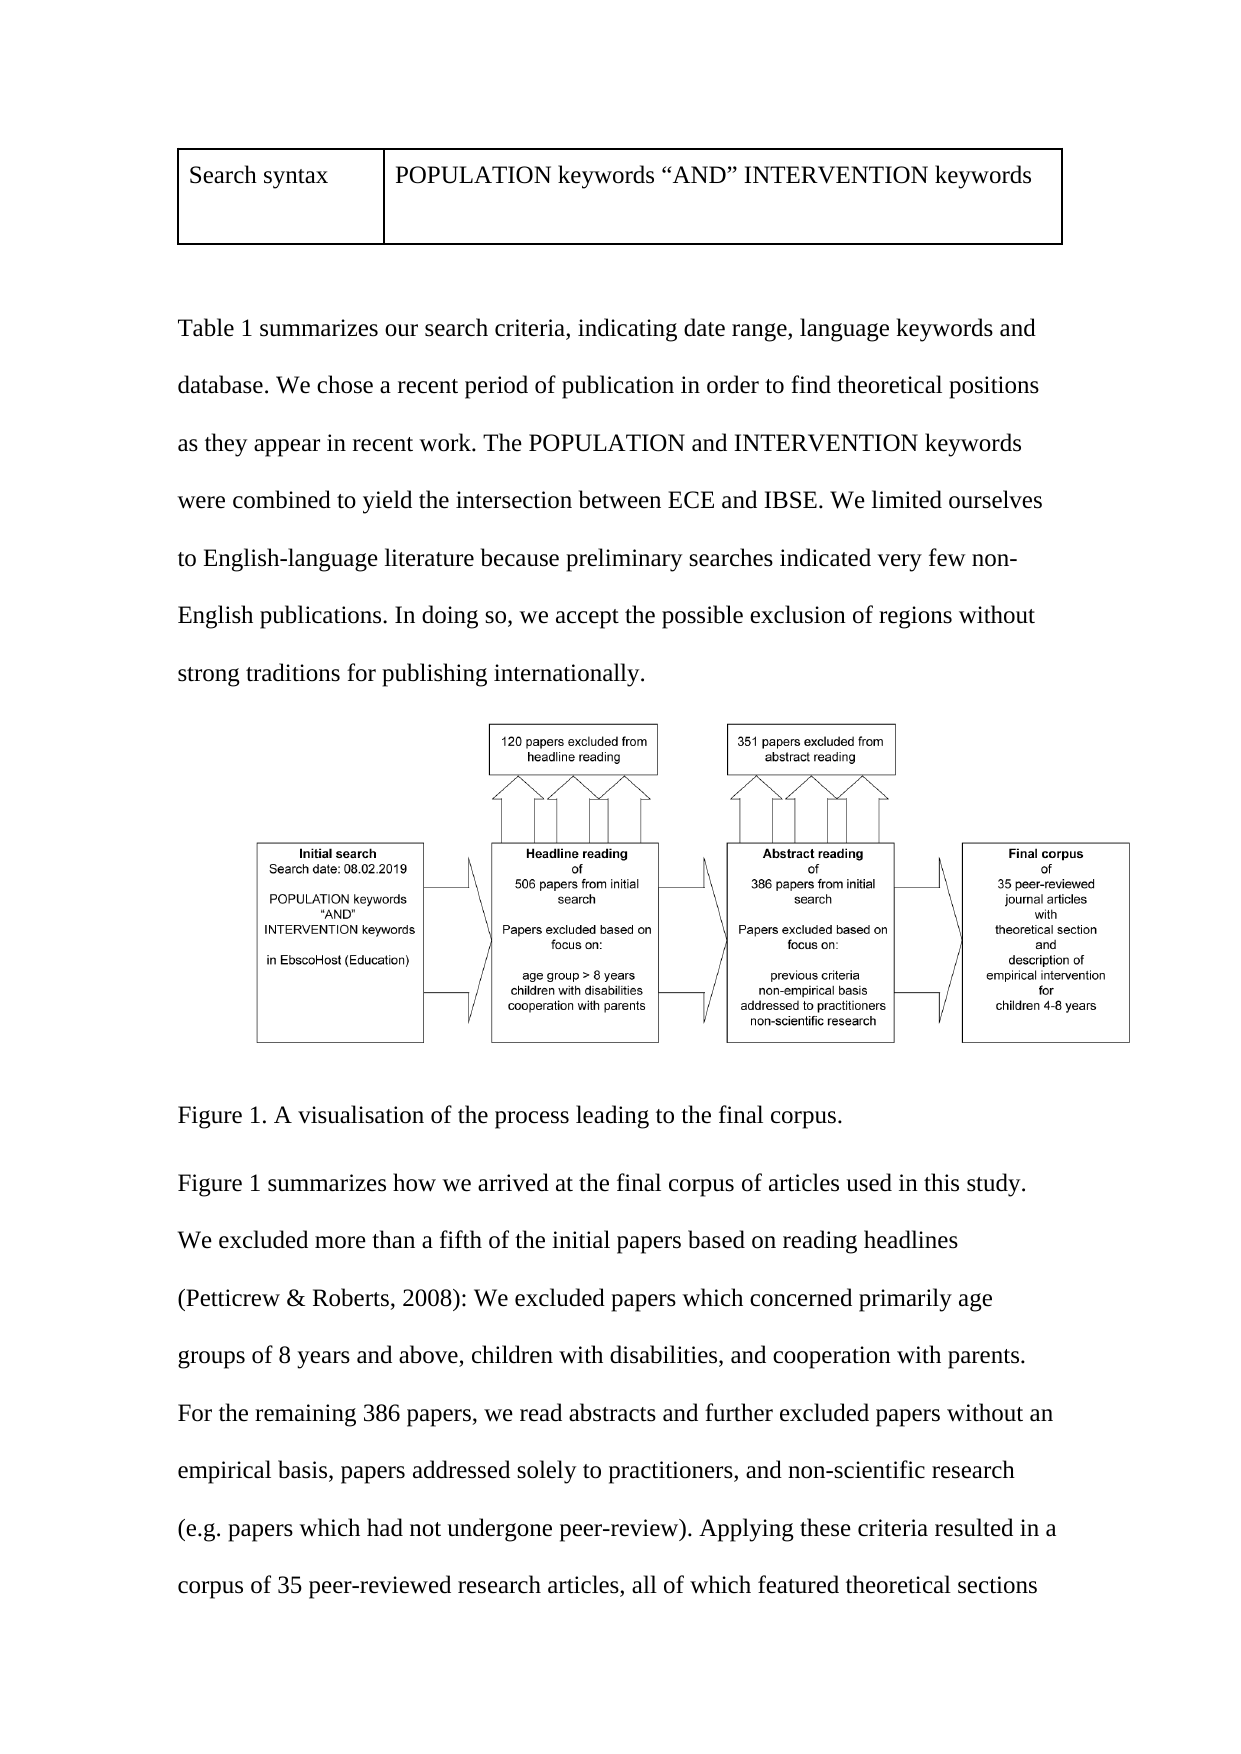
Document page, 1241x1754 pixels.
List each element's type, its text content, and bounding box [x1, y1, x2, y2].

picture [252, 715, 1138, 1047]
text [177, 1168, 1063, 1599]
table_cell POPULATION keywords “AND” INTERVENTION keywords [385, 150, 1061, 242]
text Table 1 summarizes our search criteria, indicating date range, language keywords and database. We chose a recent period of publication in order to find theoretical positions as they appear in recent work. The POPULATION and INTERVENTION keywords were combined to yield the intersection between ECE and IBSE. We limited ourselves to English-language literature because preliminary searches indicated very few non-English publications. In doing so, we accept the possible exclusion of regions without strong traditions for publishing internationally. [177, 313, 1063, 686]
table_cell Search syntax [179, 150, 383, 242]
text Figure 1. A visualisation of the process leading to the final corpus. [177, 1100, 1063, 1129]
